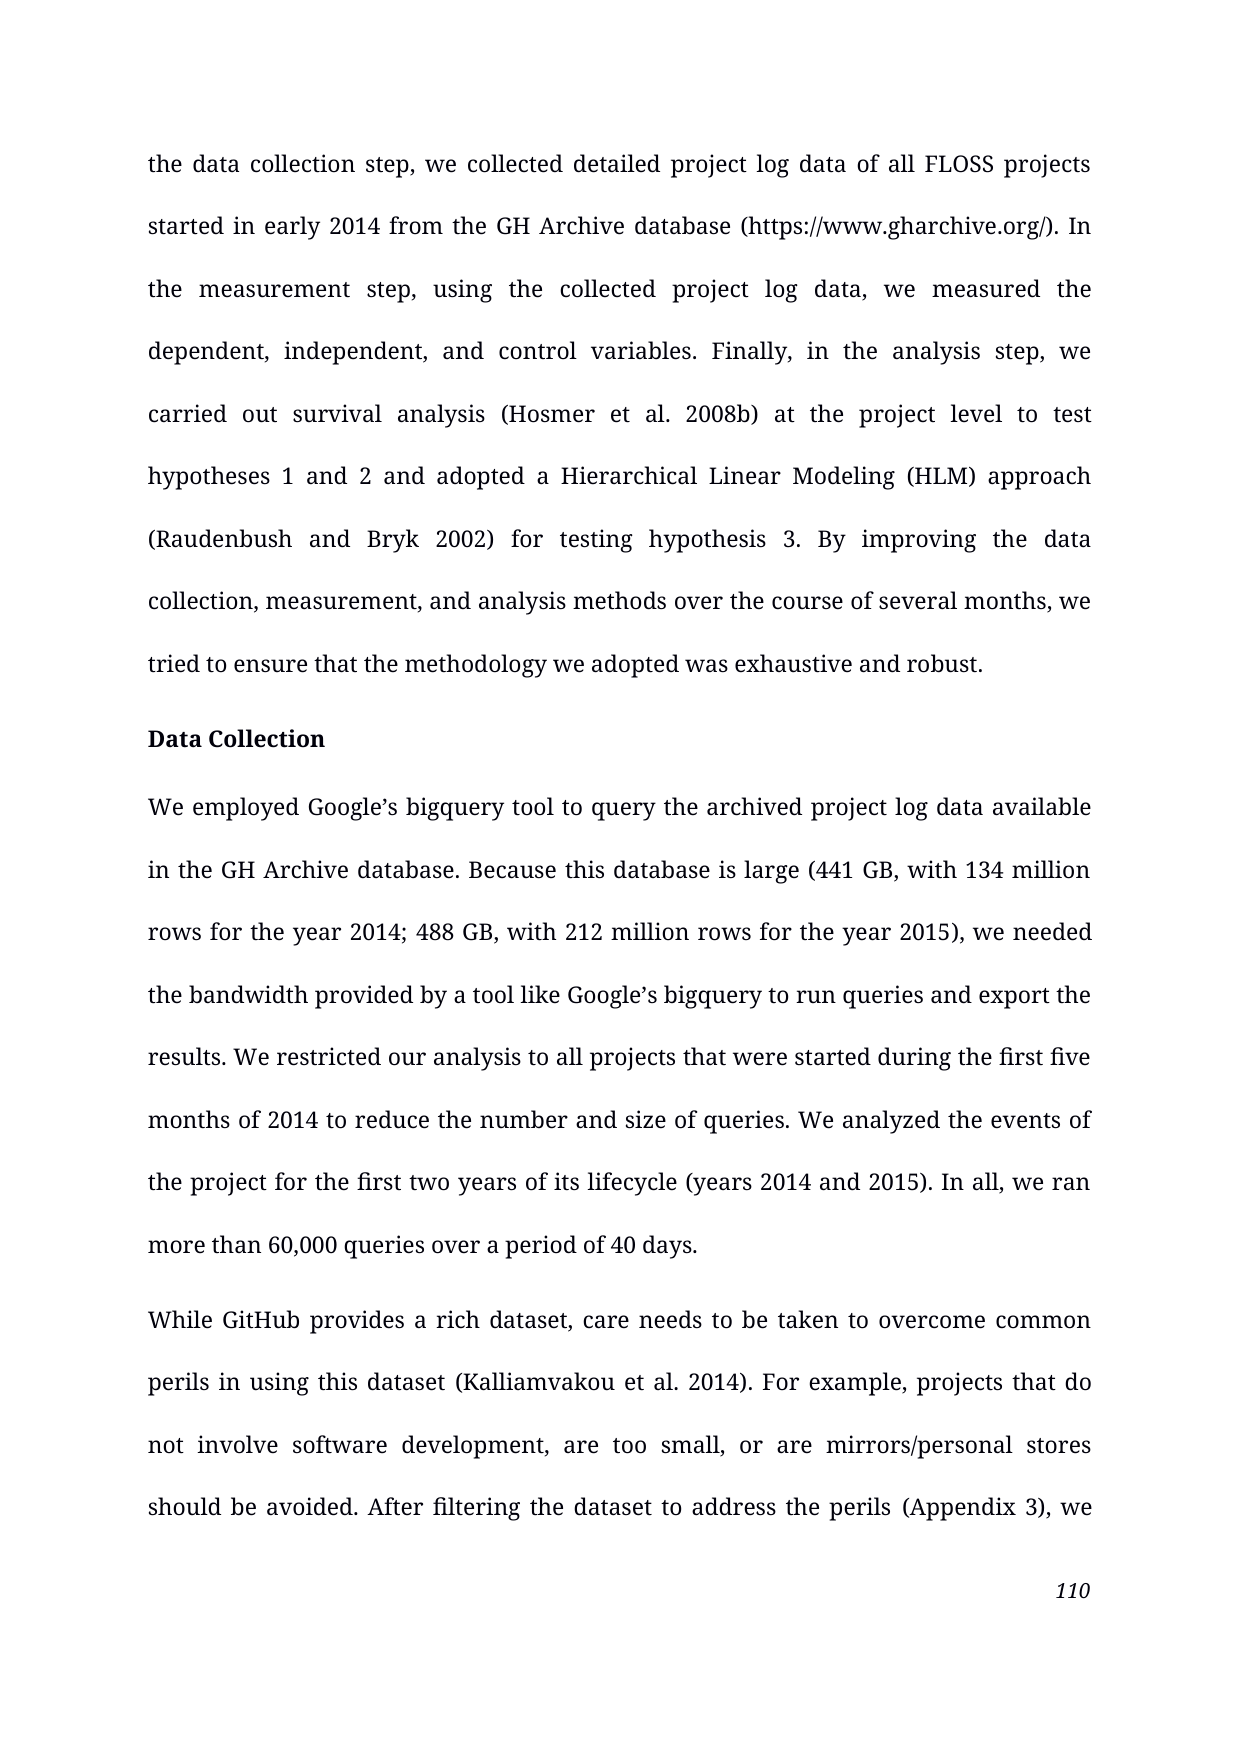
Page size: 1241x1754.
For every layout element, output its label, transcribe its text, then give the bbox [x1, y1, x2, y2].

subtitle Data Collection [148, 723, 1093, 754]
text We employed Google’s bigquery tool to query the archived project log data available in the GH Archive database. Because this database is large (441 GB, with 134 million rows for the year 2014; 488 GB, with 212 million rows for the year 2015), we needed the bandwidth provided by a tool like Google’s bigquery to run queries and export the results. We restricted our analysis to all projects that were started during the first five months of 2014 to reduce the number and size of queries. We analyzed the events of the project for the first two years of its lifecycle (years 2014 and 2015). In all, we ran more than 60,000 queries over a period of 40 days. [148, 791, 1093, 1260]
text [148, 1303, 1093, 1522]
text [148, 148, 1093, 679]
